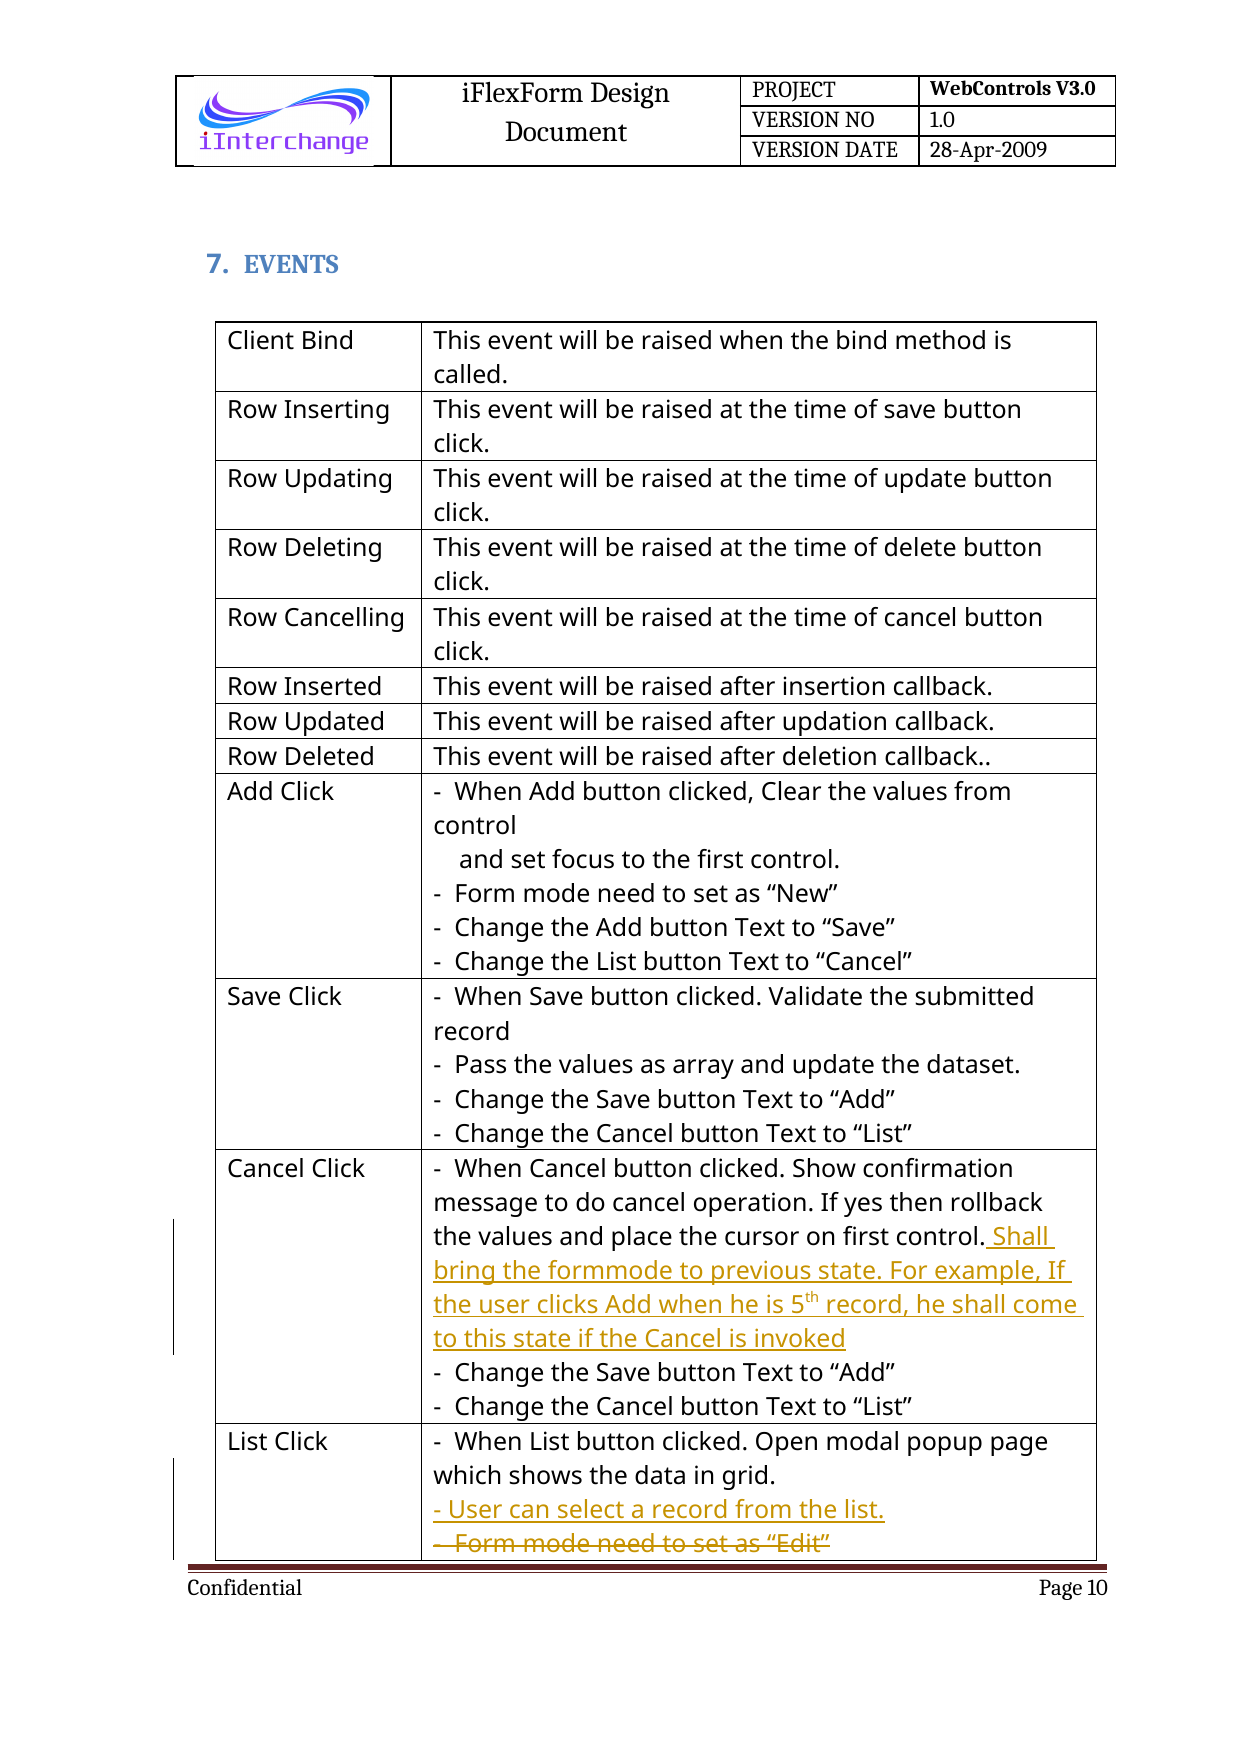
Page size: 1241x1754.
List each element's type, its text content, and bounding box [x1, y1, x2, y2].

table_cell This event will be raised at the time of cancel button click. [422, 599, 1096, 667]
table_cell - When List button clicked. Open modal popup page which shows the data in grid. [422, 1424, 1096, 1560]
table_cell - When Cancel button clicked. Show confirmation message to do cancel operation. If yes then rollback the values and place the cursor on first control. - Change the Save button Text to “Add” - Change the Cancel button Text to “List” [422, 1150, 1096, 1423]
table_cell Row Inserting [216, 392, 421, 460]
table_cell - When Save button clicked. Validate the submitted record - Pass the values as array and update the dataset. - Change the Save button Text to “Add” - Change the Cancel button Text to “List” [422, 979, 1096, 1149]
table_cell Cancel Click [216, 1150, 421, 1423]
table_cell - When Add button clicked, Clear the values from control and set focus to the first control. - Form mode need to set as “New” - Change the Add button Text to “Save” - Change the List button Text to “Cancel” [422, 774, 1096, 978]
table_cell This event will be raised at the time of delete button click. [422, 530, 1096, 598]
subtitle EVENTS [206, 244, 1107, 281]
table_cell Row Inserted [216, 668, 421, 702]
table_cell This event will be raised after deletion callback.. [422, 739, 1096, 773]
table_cell List Click [216, 1424, 421, 1560]
table_cell Row Deleted [216, 739, 421, 773]
table_cell Save Click [216, 979, 421, 1149]
table_cell This event will be raised after insertion callback. [422, 668, 1096, 702]
picture [193, 76, 374, 166]
table_cell This event will be raised at the time of update button click. [422, 461, 1096, 529]
table_header This event will be raised when the bind method is called. [422, 323, 1096, 391]
table_cell Row Deleting [216, 530, 421, 598]
table_cell This event will be raised after updation callback. [422, 704, 1096, 737]
table_cell Row Cancelling [216, 599, 421, 667]
table_cell Row Updating [216, 461, 421, 529]
table_cell This event will be raised at the time of save button click. [422, 392, 1096, 460]
table_cell Row Updated [216, 704, 421, 737]
table_cell Add Click [216, 774, 421, 978]
table_header Client Bind [216, 323, 421, 391]
